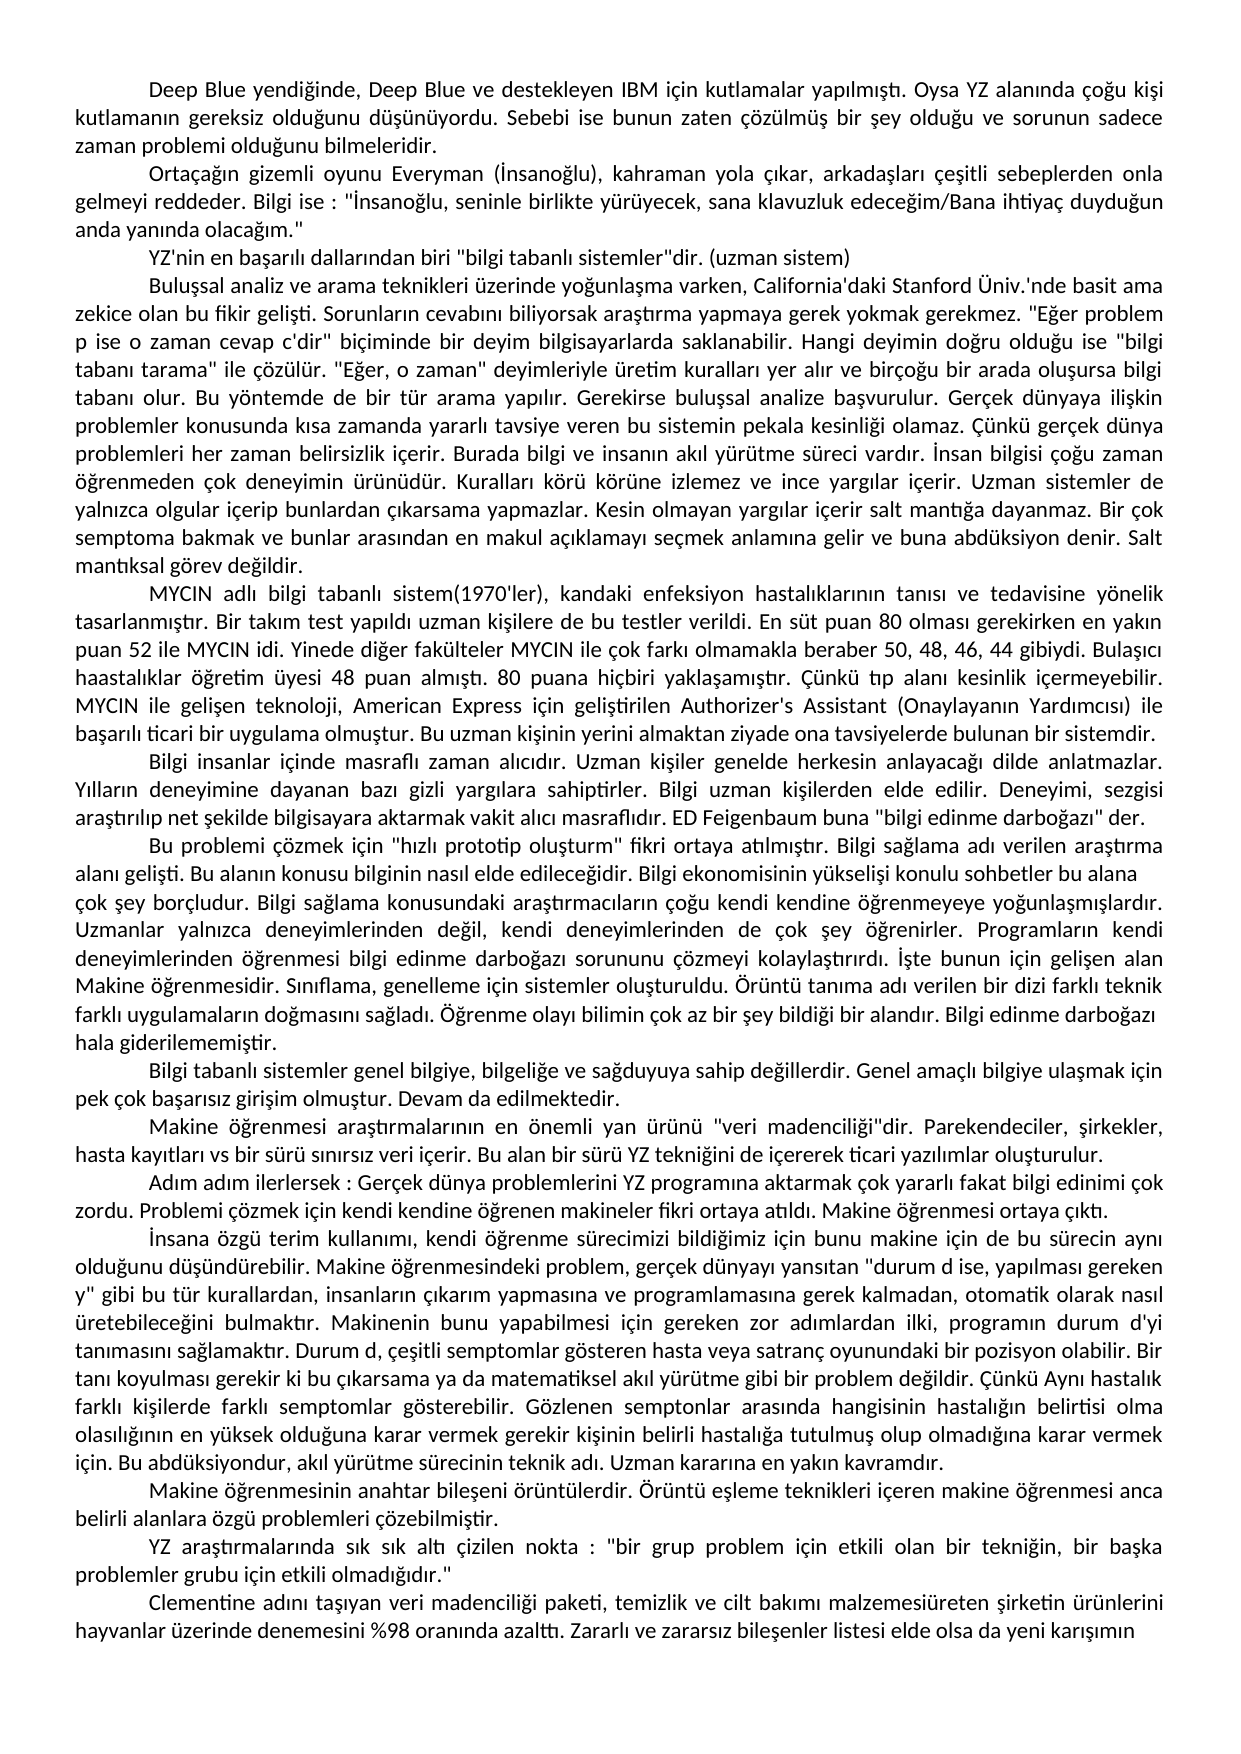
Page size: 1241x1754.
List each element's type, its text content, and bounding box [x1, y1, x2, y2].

text Deep Blue yendiğinde, Deep Blue ve destekleyen IBM için kutlamalar yapılmıştı. Oysa YZ alanında çoğu kişi kutlamanın gereksiz olduğunu düşünüyordu. Sebebi ise bunun zaten çözülmüş bir şey olduğu ve sorunun sadece zaman problemi olduğunu bilmeleridir. [75, 75, 1165, 159]
text Adım adım ilerlersek : Gerçek dünya problemlerini YZ programına aktarmak çok yararlı fakat bilgi edinimi çok zordu. Problemi çözmek için kendi kendine öğrenen makineler fikri ortaya atıldı. Makine öğrenmesi ortaya çıktı. [75, 1168, 1165, 1224]
text Makine öğrenmesi araştırmalarının en önemli yan ürünü "veri madenciliği"dir. Parekendeciler, şirkekler, hasta kayıtları vs bir sürü sınırsız veri içerir. Bu alan bir sürü YZ tekniğini de içererek ticari yazılımlar oluşturulur. [75, 1112, 1165, 1168]
text hala giderilememiştir. [75, 1028, 1165, 1056]
text Buluşsal analiz ve arama teknikleri üzerinde yoğunlaşma varken, California'daki Stanford Üniv.'nde basit ama zekice olan bu fikir gelişti. Sorunların cevabını biliyorsak araştırma yapmaya gerek yokmak gerekmez. "Eğer problem p ise o zaman cevap c'dir" biçiminde bir deyim bilgisayarlarda saklanabilir. Hangi deyimin doğru olduğu ise "bilgi tabanı tarama" ile çözülür. "Eğer, o zaman" deyimleriyle üretim kuralları yer alır ve birçoğu bir arada oluşursa bilgi tabanı olur. Bu yöntemde de bir tür arama yapılır. Gerekirse buluşsal analize başvurulur. Gerçek dünyaya ilişkin problemler konusunda kısa zamanda yararlı tavsiye veren bu sistemin pekala kesinliği olamaz. Çünkü gerçek dünya problemleri her zaman belirsizlik içerir. Burada bilgi ve insanın akıl yürütme süreci vardır. İnsan bilgisi çoğu zaman öğrenmeden çok deneyimin ürünüdür. Kuralları körü körüne izlemez ve ince yargılar içerir. Uzman sistemler de yalnızca olgular içerip bunlardan çıkarsama yapmazlar. Kesin olmayan yargılar içerir salt mantığa dayanmaz. Bir çok semptoma bakmak ve bunlar arasından en makul açıklamayı seçmek anlamına gelir ve buna abdüksiyon denir. Salt mantıksal görev değildir. [75, 271, 1165, 579]
text Ortaçağın gizemli oyunu Everyman (İnsanoğlu), kahraman yola çıkar, arkadaşları çeşitli sebeplerden onla gelmeyi reddeder. Bilgi ise : "İnsanoğlu, seninle birlikte yürüyecek, sana klavuzluk edeceğim/Bana ihtiyaç duyduğun anda yanında olacağım." [75, 159, 1165, 243]
text Clementine adını taşıyan veri madenciliği paketi, temizlik ve cilt bakımı malzemesiüreten şirketin ürünlerini hayvanlar üzerinde denemesini %98 oranında azalttı. Zararlı ve zararsız bileşenler listesi elde olsa da yeni karışımın [75, 1588, 1165, 1644]
text Bu problemi çözmek için "hızlı prototip oluşturm" fikri ortaya atılmıştır. Bilgi sağlama adı verilen araştırma alanı gelişti. Bu alanın konusu bilginin nasıl elde edileceğidir. Bilgi ekonomisinin yükselişi konulu sohbetler bu alana [75, 832, 1165, 888]
text Bilgi insanlar içinde masraflı zaman alıcıdır. Uzman kişiler genelde herkesin anlayacağı dilde anlatmazlar. Yılların deneyimine dayanan bazı gizli yargılara sahiptirler. Bilgi uzman kişilerden elde edilir. Deneyimi, sezgisi araştırılıp net şekilde bilgisayara aktarmak vakit alıcı masraflıdır. ED Feigenbaum buna "bilgi edinme darboğazı" der. [75, 747, 1165, 832]
text İnsana özgü terim kullanımı, kendi öğrenme sürecimizi bildiğimiz için bunu makine için de bu sürecin aynı olduğunu düşündürebilir. Makine öğrenmesindeki problem, gerçek dünyayı yansıtan "durum d ise, yapılması gereken y" gibi bu tür kurallardan, insanların çıkarım yapmasına ve programlamasına gerek kalmadan, otomatik olarak nasıl üretebileceğini bulmaktır. Makinenin bunu yapabilmesi için gereken zor adımlardan ilki, programın durum d'yi tanımasını sağlamaktır. Durum d, çeşitli semptomlar gösteren hasta veya satranç oyunundaki bir pozisyon olabilir. Bir tanı koyulması gerekir ki bu çıkarsama ya da matematiksel akıl yürütme gibi bir problem değildir. Çünkü Aynı hastalık farklı kişilerde farklı semptomlar gösterebilir. Gözlenen semptonlar arasında hangisinin hastalığın belirtisi olma olasılığının en yüksek olduğuna karar vermek gerekir kişinin belirli hastalığa tutulmuş olup olmadığına karar vermek için. Bu abdüksiyondur, akıl yürütme sürecinin teknik adı. Uzman kararına en yakın kavramdır. [75, 1224, 1165, 1476]
text YZ araştırmalarında sık sık altı çizilen nokta : "bir grup problem için etkili olan bir tekniğin, bir başka problemler grubu için etkili olmadığıdır." [75, 1532, 1165, 1588]
text YZ'nin en başarılı dallarından biri "bilgi tabanlı sistemler"dir. (uzman sistem) [75, 243, 1165, 271]
text Makine öğrenmesinin anahtar bileşeni örüntülerdir. Örüntü eşleme teknikleri içeren makine öğrenmesi anca belirli alanlara özgü problemleri çözebilmiştir. [75, 1476, 1165, 1532]
text çok şey borçludur. Bilgi sağlama konusundaki araştırmacıların çoğu kendi kendine öğrenmeyeye yoğunlaşmışlardır. Uzmanlar yalnızca deneyimlerinden değil, kendi deneyimlerinden de çok şey öğrenirler. Programların kendi deneyimlerinden öğrenmesi bilgi edinme darboğazı sorununu çözmeyi kolaylaştırırdı. İşte bunun için gelişen alan Makine öğrenmesidir. Sınıflama, genelleme için sistemler oluşturuldu. Örüntü tanıma adı verilen bir dizi farklı teknik farklı uygulamaların doğmasını sağladı. Öğrenme olayı bilimin çok az bir şey bildiği bir alandır. Bilgi edinme darboğazı [75, 888, 1165, 1028]
text MYCIN adlı bilgi tabanlı sistem(1970'ler), kandaki enfeksiyon hastalıklarının tanısı ve tedavisine yönelik tasarlanmıştır. Bir takım test yapıldı uzman kişilere de bu testler verildi. En süt puan 80 olması gerekirken en yakın puan 52 ile MYCIN idi. Yinede diğer fakülteler MYCIN ile çok farkı olmamakla beraber 50, 48, 46, 44 gibiydi. Bulaşıcı haastalıklar öğretim üyesi 48 puan almıştı. 80 puana hiçbiri yaklaşamıştır. Çünkü tıp alanı kesinlik içermeyebilir. MYCIN ile gelişen teknoloji, American Express için geliştirilen Authorizer's Assistant (Onaylayanın Yardımcısı) ile başarılı ticari bir uygulama olmuştur. Bu uzman kişinin yerini almaktan ziyade ona tavsiyelerde bulunan bir sistemdir. [75, 579, 1165, 747]
text Bilgi tabanlı sistemler genel bilgiye, bilgeliğe ve sağduyuya sahip değillerdir. Genel amaçlı bilgiye ulaşmak için pek çok başarısız girişim olmuştur. Devam da edilmektedir. [75, 1056, 1165, 1112]
